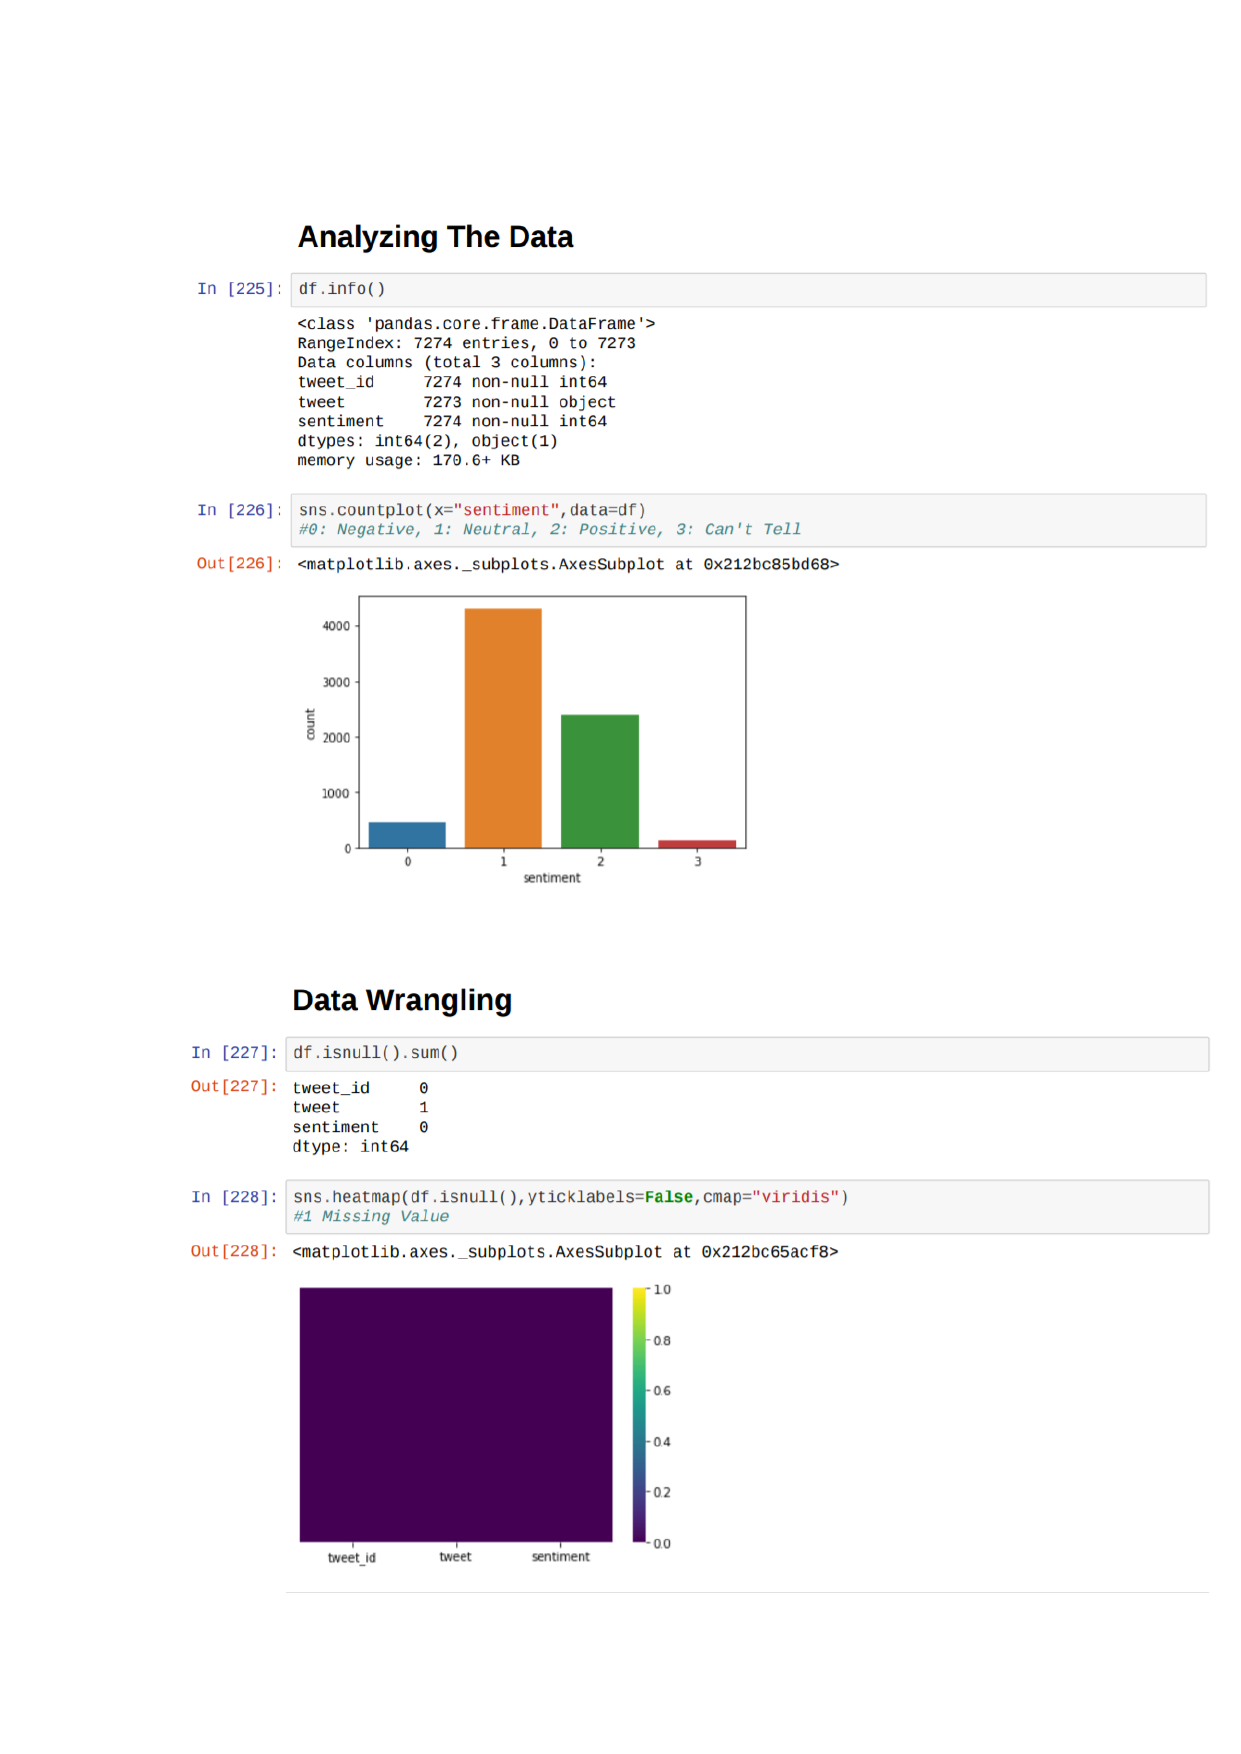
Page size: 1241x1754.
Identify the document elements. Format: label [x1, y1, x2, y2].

picture [150, 938, 1225, 1593]
picture [150, 188, 1229, 920]
